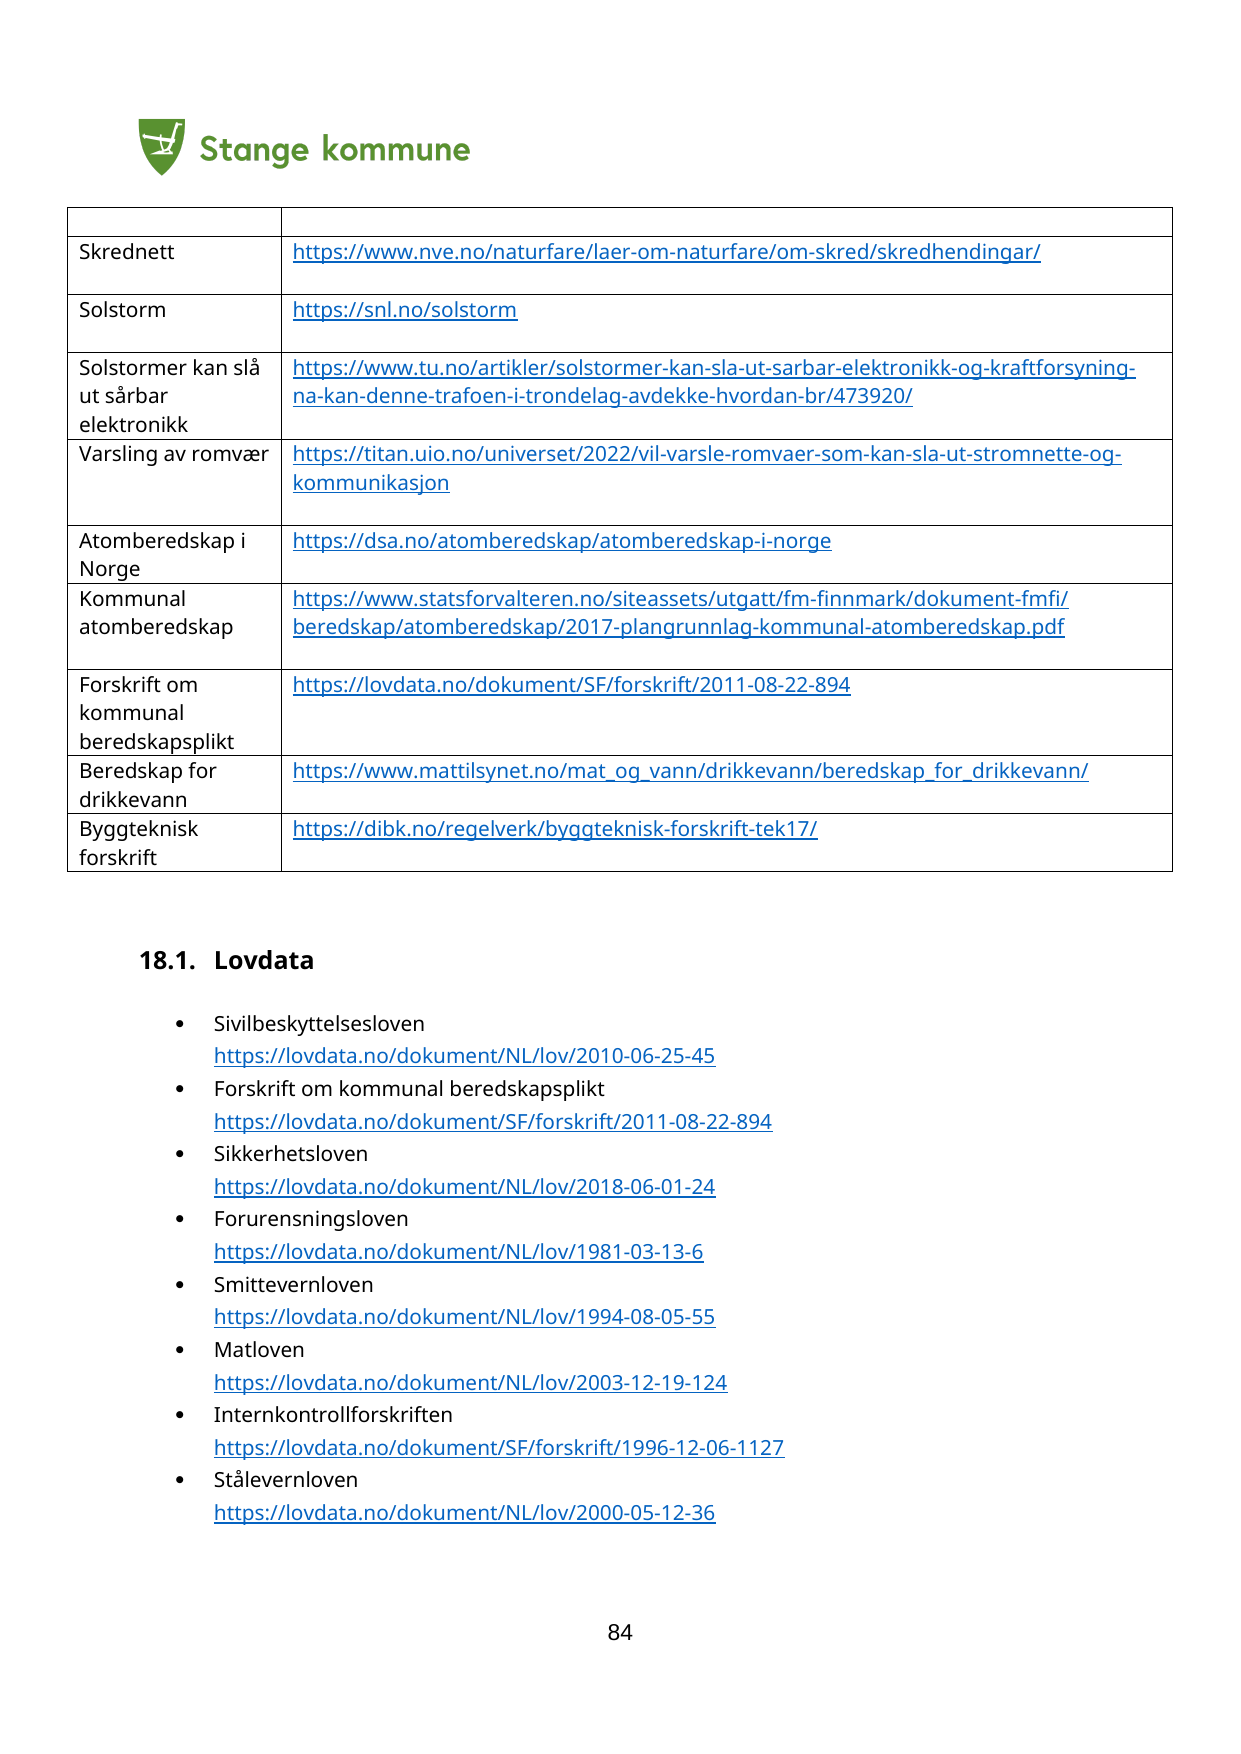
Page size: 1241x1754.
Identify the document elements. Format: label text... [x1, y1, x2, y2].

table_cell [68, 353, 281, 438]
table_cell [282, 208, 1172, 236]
subtitle Lovdata [139, 943, 1101, 977]
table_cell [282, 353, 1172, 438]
list Stålevernloven https://lovdata.no/dokument/NL/lov/2000-05-12-36 [176, 1465, 1101, 1526]
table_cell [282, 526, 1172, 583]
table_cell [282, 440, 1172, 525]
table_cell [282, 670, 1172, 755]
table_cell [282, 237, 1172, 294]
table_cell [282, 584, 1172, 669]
list Forskrift om kommunal beredskapsplikt https://lovdata.no/dokument/SF/forskrift/2011-08-22-894 [176, 1074, 1101, 1135]
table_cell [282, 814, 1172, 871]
list Smittevernloven https://lovdata.no/dokument/NL/lov/1994-08-05-55 [176, 1270, 1101, 1331]
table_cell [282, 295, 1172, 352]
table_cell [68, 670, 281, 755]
picture [138, 118, 470, 176]
list Sivilbeskyttelsesloven https://lovdata.no/dokument/NL/lov/2010-06-25-45 [176, 1009, 1101, 1070]
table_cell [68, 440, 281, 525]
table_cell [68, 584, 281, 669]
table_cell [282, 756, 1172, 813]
list Matloven https://lovdata.no/dokument/NL/lov/2003-12-19-124 [176, 1335, 1101, 1396]
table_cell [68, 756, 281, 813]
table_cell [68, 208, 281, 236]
list Internkontrollforskriften https://lovdata.no/dokument/SF/forskrift/1996-12-06-1127 [176, 1400, 1101, 1461]
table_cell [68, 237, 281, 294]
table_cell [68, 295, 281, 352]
list Sikkerhetsloven https://lovdata.no/dokument/NL/lov/2018-06-01-24 [176, 1139, 1101, 1200]
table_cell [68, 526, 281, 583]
list Forurensningsloven https://lovdata.no/dokument/NL/lov/1981-03-13-6 [176, 1204, 1101, 1266]
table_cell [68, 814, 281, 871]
